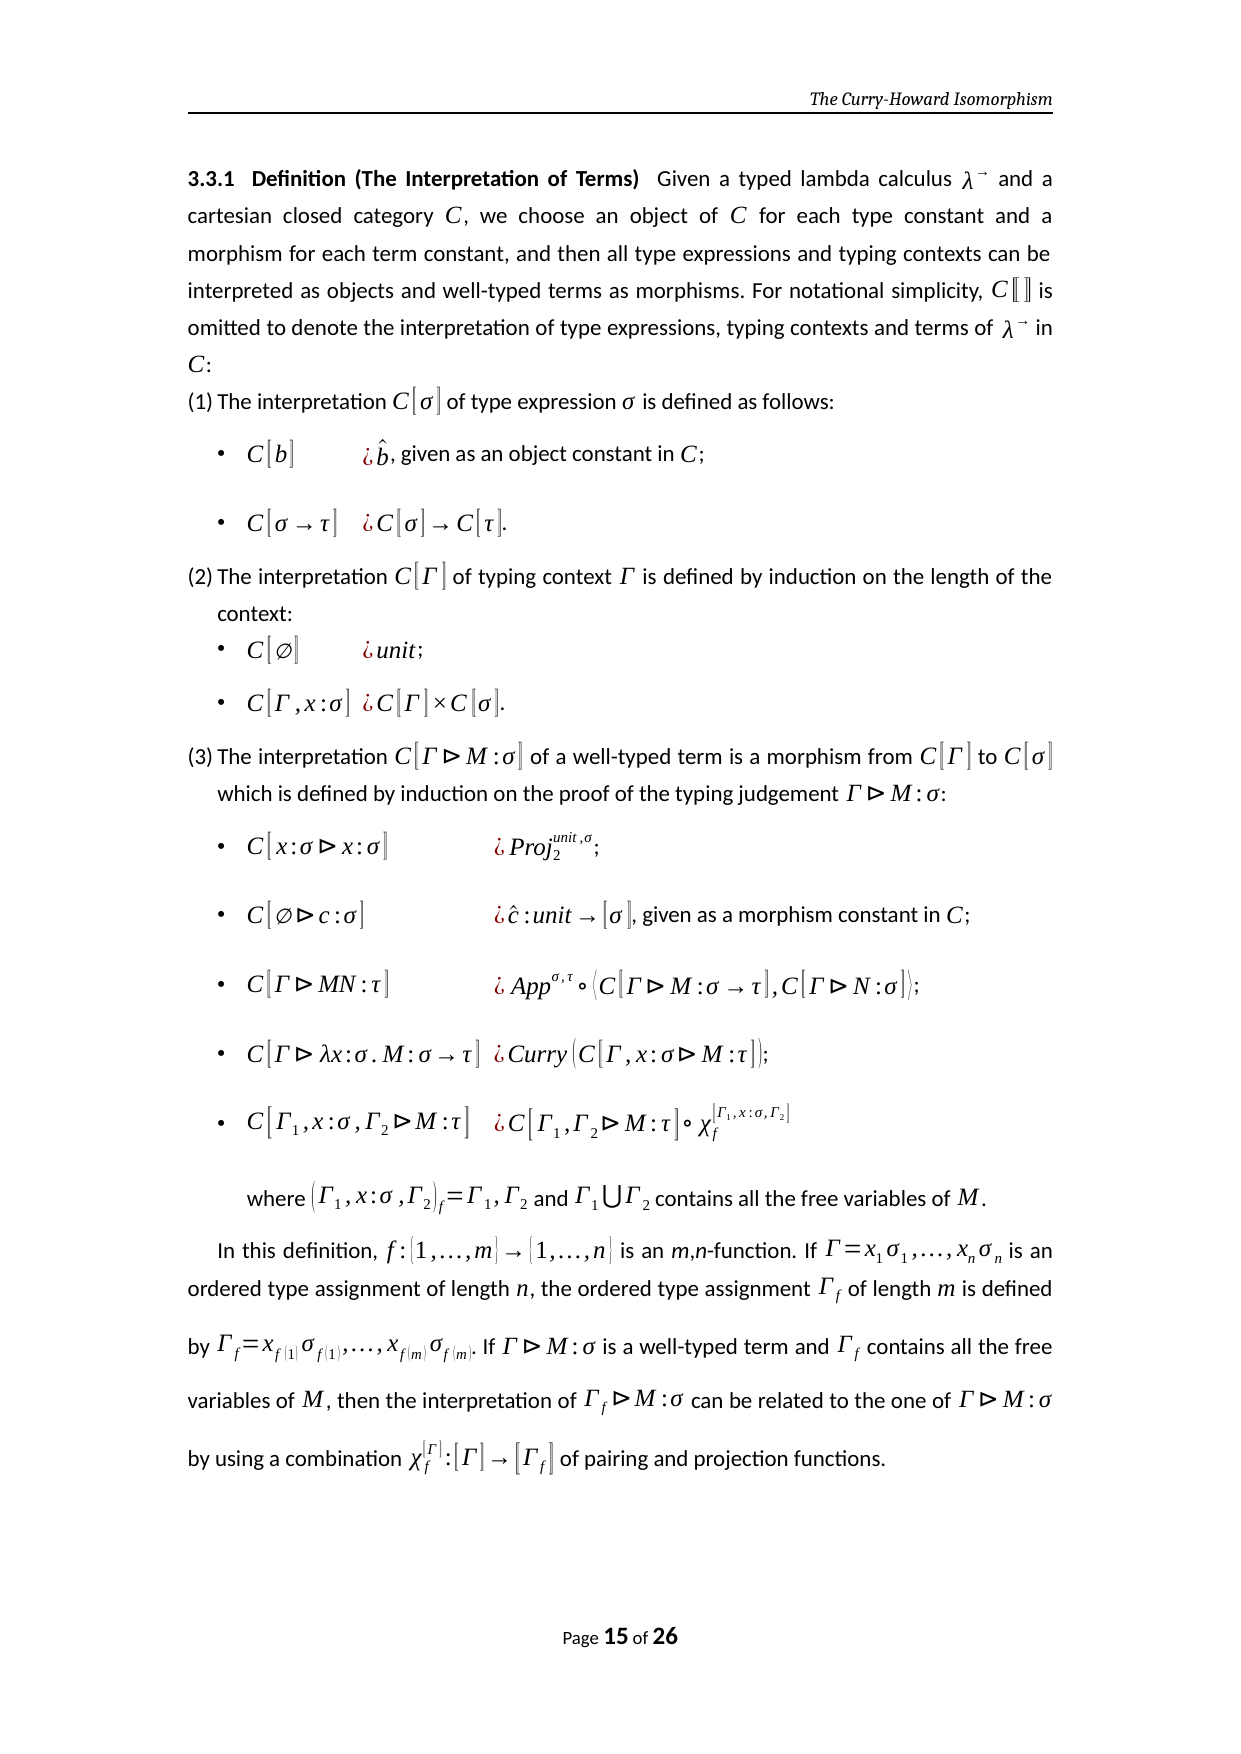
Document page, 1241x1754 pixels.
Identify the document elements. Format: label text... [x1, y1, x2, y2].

text In this definition, is an m,n-function. If is an ordered type assignment of length , the ordered type assignment of length is defined by . If is a well-typed term and contains all the free variables of , then the interpretation of can be related to the one of by using a combination of pairing and projection functions. [187, 1234, 1053, 1491]
text (2) The interpretation of typing context is defined by induction on the length of the context: [187, 560, 1053, 630]
list ; [217, 1021, 1053, 1086]
list , given as an object constant in ; [217, 422, 1053, 487]
list ; [217, 952, 1053, 1017]
text (3) The interpretation of a well-typed term is a morphism from to which is defined by induction on the proof of the typing judgement : [187, 740, 1053, 810]
list . [217, 491, 1053, 556]
list ; [217, 634, 1053, 667]
list ; [217, 814, 1053, 879]
list , given as a morphism constant in ; [217, 883, 1053, 948]
list . [217, 671, 1053, 736]
text 3.3.1 Definition (The Interpretation of Terms) Given a typed lambda calculus and a cartesian closed category , we choose an object of for each type constant and a morphism for each term constant, and then all type expressions and typing contexts can be interpreted as objects and well-typed terms as morphisms. For notational simplicity, is omitted to denote the interpretation of type expressions, typing contexts and terms of in : [187, 162, 1053, 381]
list where and contains all the free variables of . [217, 1091, 1053, 1230]
text (1) The interpretation of type expression is defined as follows: [187, 385, 1053, 418]
